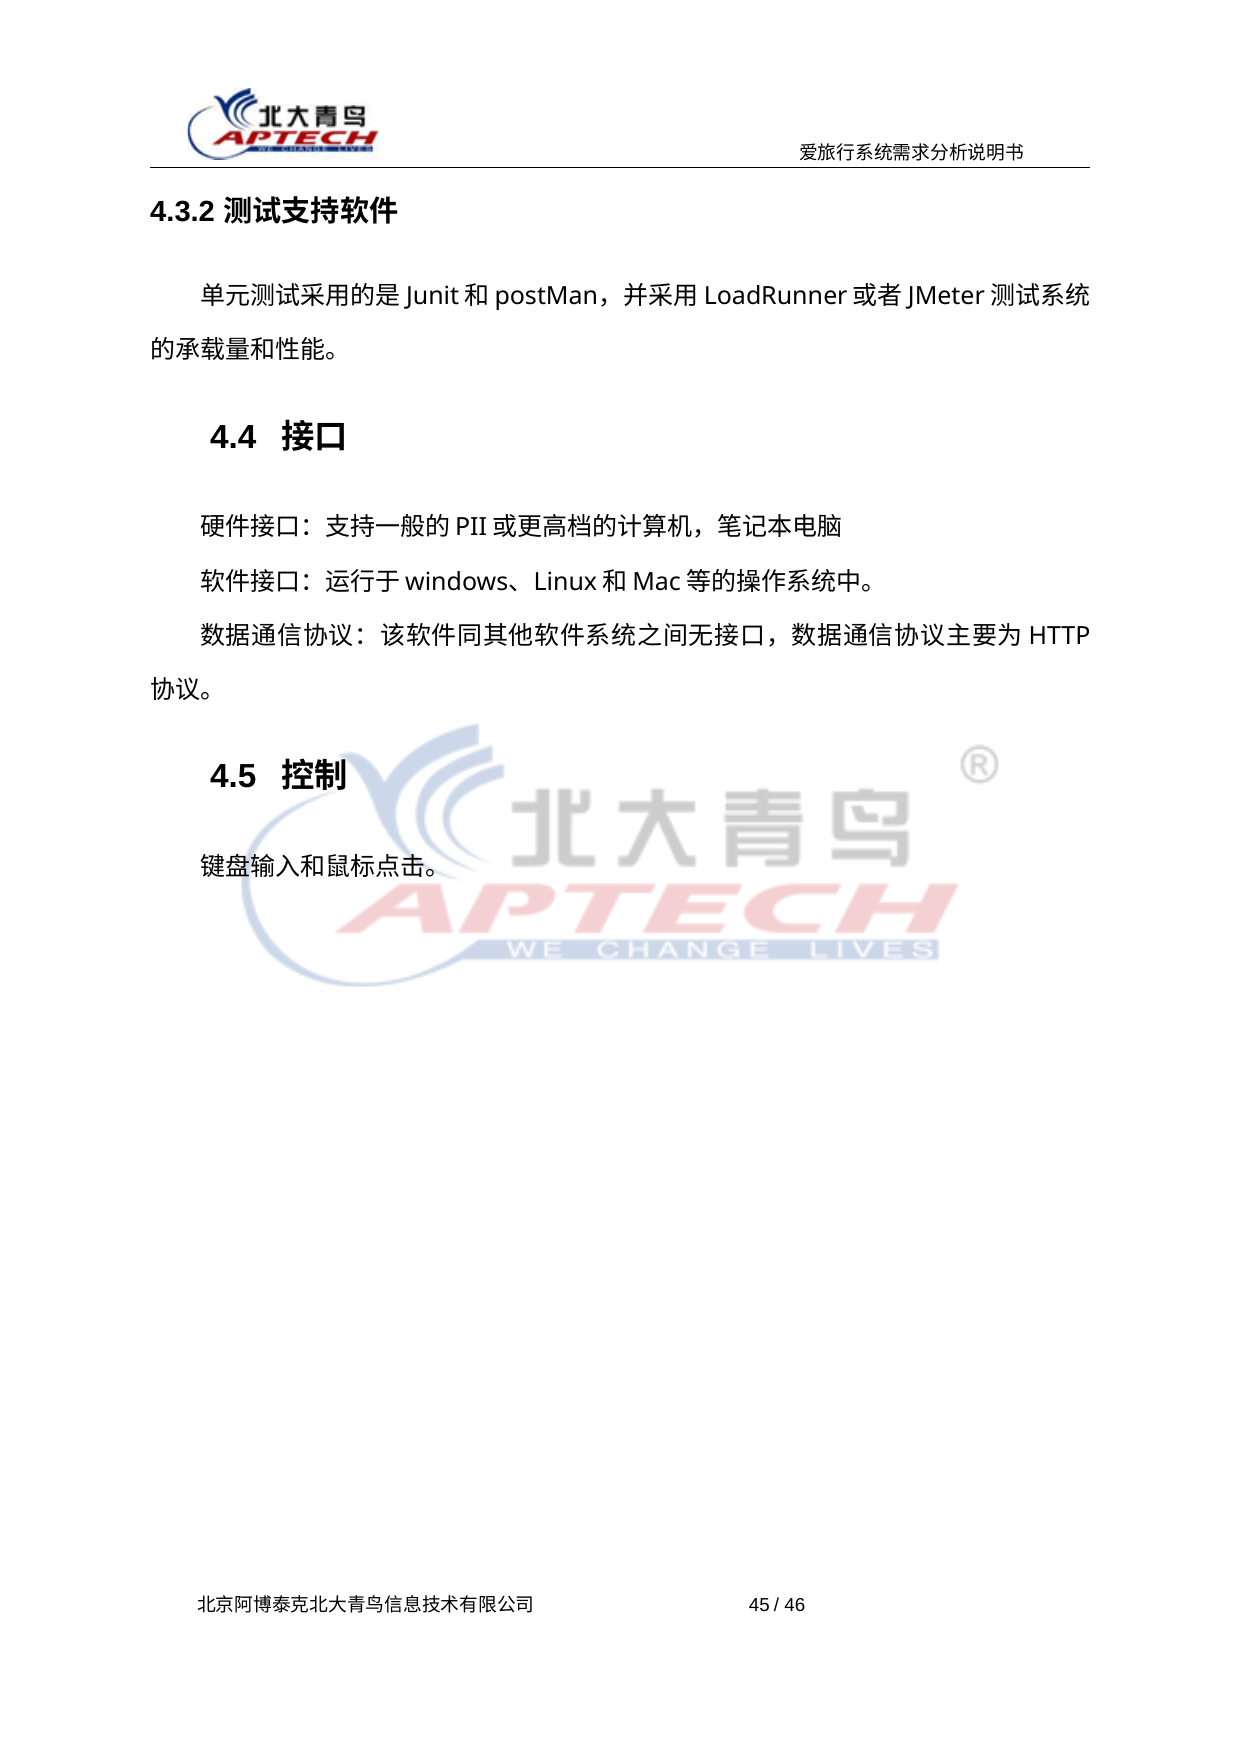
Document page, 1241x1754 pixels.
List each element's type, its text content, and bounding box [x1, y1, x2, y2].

subtitle 4.3.2 测试支持软件 [150, 187, 1090, 229]
text 软件接口：运行于windows、Linux和Mac等的操作系统中。 [150, 561, 1090, 597]
text 数据通信协议：该软件同其他软件系统之间无接口，数据通信协议主要为HTTP协议。 [150, 615, 1090, 706]
subtitle 接口 [210, 409, 1090, 458]
subtitle 控制 [210, 749, 1090, 797]
picture [150, 583, 1091, 1171]
text 单元测试采用的是Junit和postMan，并采用LoadRunner或者JMeter测试系统的承载量和性能。 [150, 276, 1090, 366]
text 键盘输入和鼠标点击。 [150, 846, 1090, 883]
picture [187, 88, 379, 160]
text 硬件接口：支持一般的PII或更高档的计算机，笔记本电脑 [150, 507, 1090, 543]
